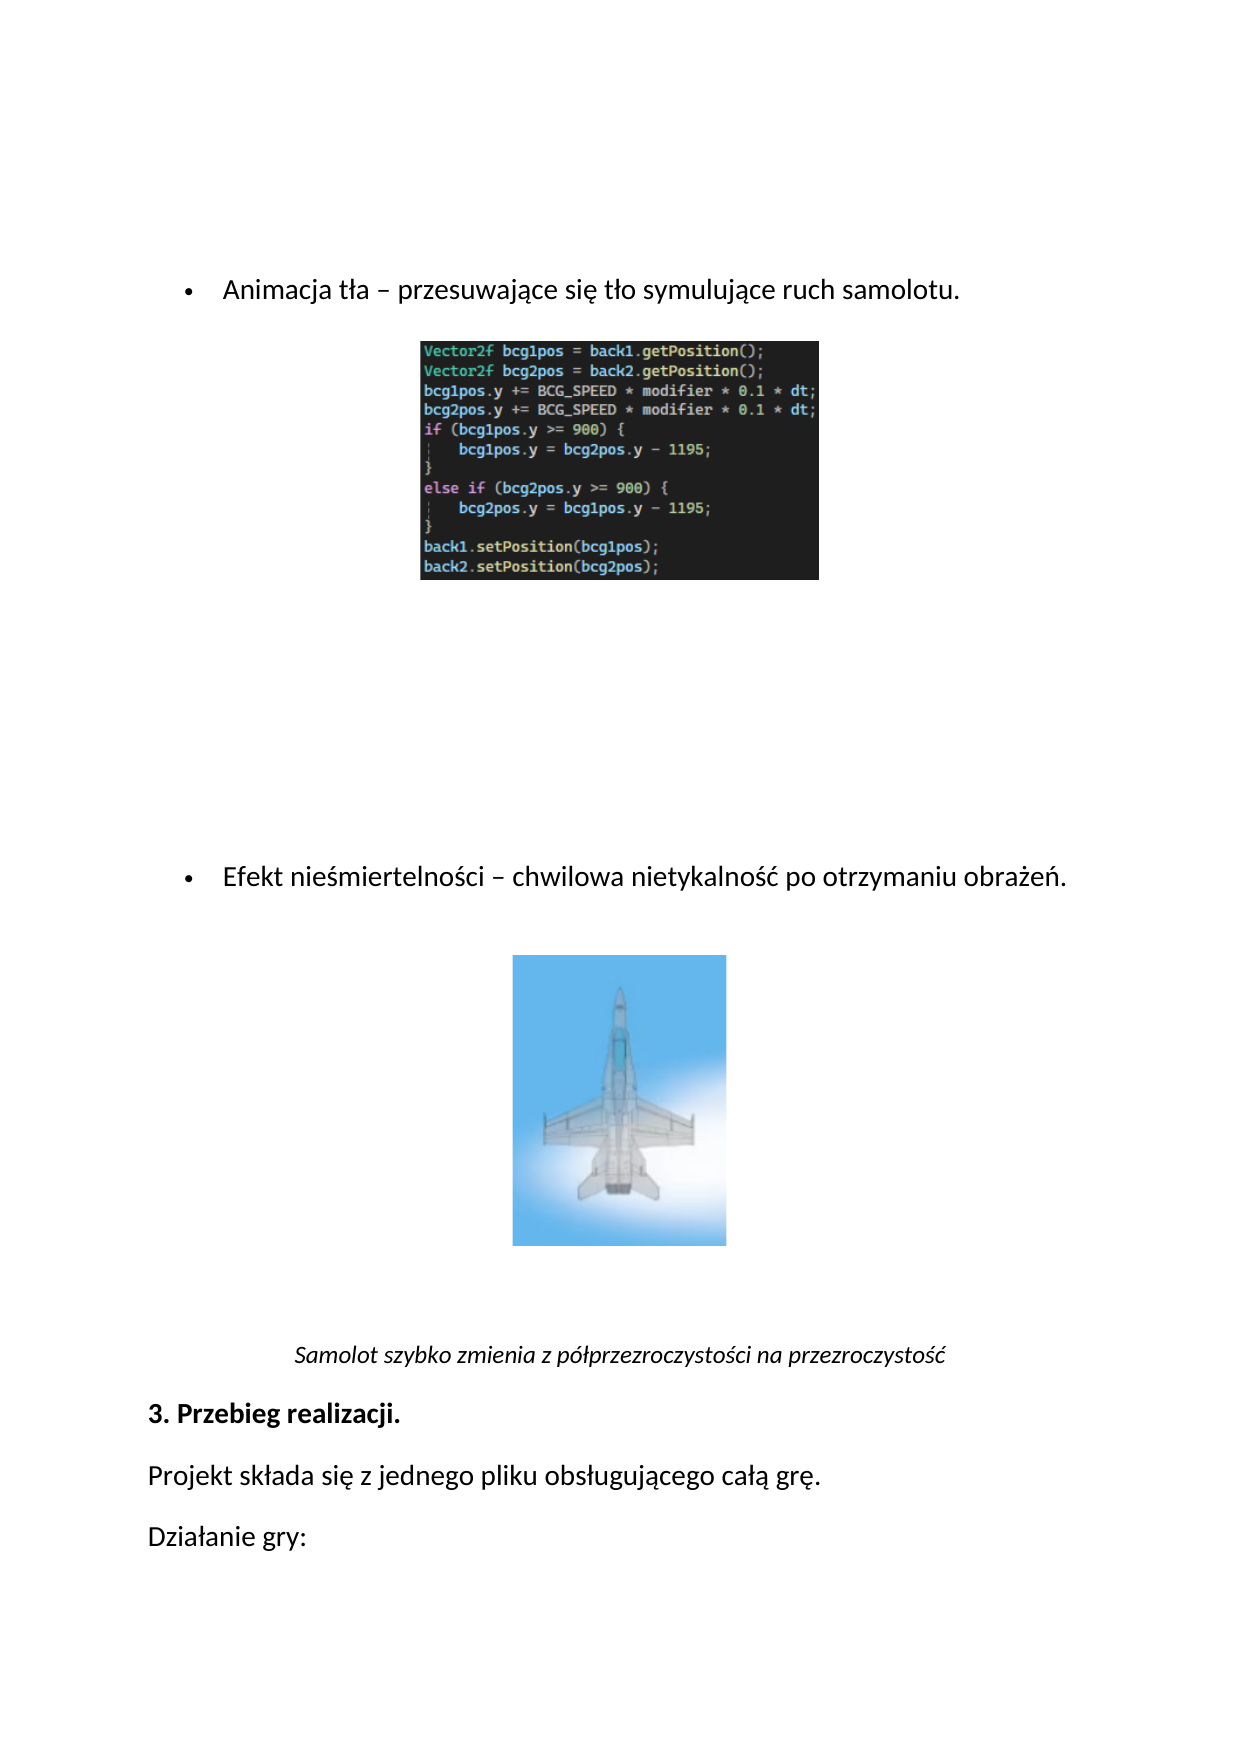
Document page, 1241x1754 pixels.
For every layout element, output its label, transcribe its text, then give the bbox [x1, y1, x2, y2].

text Samolot szybko zmienia z półprzezroczystości na przezroczystość [148, 1339, 1093, 1369]
text Projekt składa się z jednego pliku obsługującego całą grę. [148, 1457, 1093, 1492]
picture [420, 341, 819, 580]
list Animacja tła – przesuwające się tło symulujące ruch samolotu. [185, 271, 1093, 307]
text Działanie gry: [148, 1518, 1093, 1554]
text 3. Przebieg realizacji. [148, 1395, 1093, 1430]
picture [512, 955, 727, 1246]
list Efekt nieśmiertelności – chwilowa nietykalność po otrzymaniu obrażeń. [185, 858, 1093, 894]
